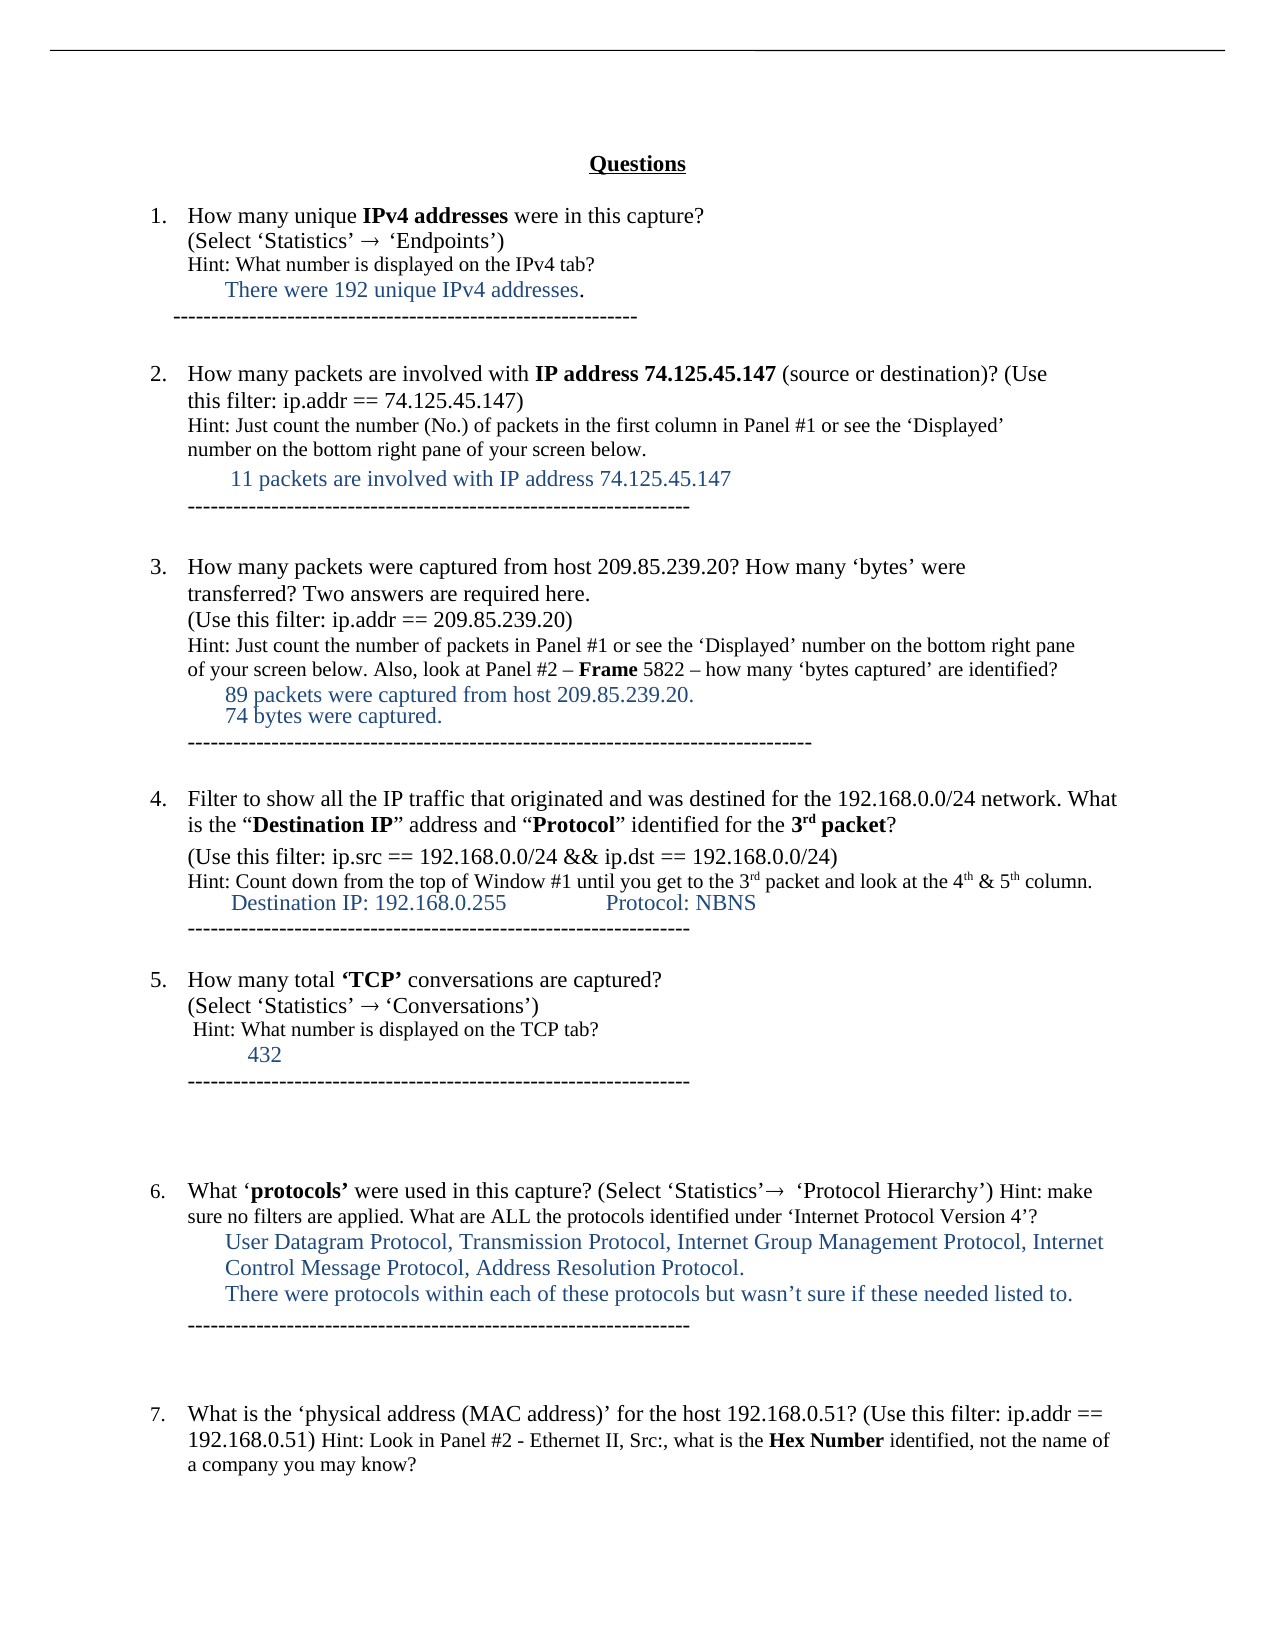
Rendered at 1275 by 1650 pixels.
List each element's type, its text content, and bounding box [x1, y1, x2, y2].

text Destination IP: 192.168.0.255 Protocol: NBNS [150, 893, 1125, 914]
text 432 [150, 1041, 1125, 1067]
list How many total ‘TCP’ conversations are captured? [150, 967, 1123, 993]
list Filter to show all the IP traffic that originated and was destined for the 192.168.0.0/24 network. What is the “Destination IP” address and “Protocol” identified for the 3rd packet? [150, 786, 1123, 838]
text There were protocols within each of these protocols but wasn’t sure if these needed listed to. [150, 1280, 1125, 1307]
text User Datagram Protocol, Transmission Protocol, Internet Group Management Protocol, Internet Control Message Protocol, Address Resolution Protocol. [225, 1228, 1125, 1280]
text ------------------------------------------------------------------ [150, 914, 1125, 941]
text 11 packets are involved with IP address 74.125.45.147 [150, 465, 1125, 492]
text (Use this filter: ip.src == 192.168.0.0/24 && ip.dst == 192.168.0.0/24) [187, 843, 1125, 869]
list How many unique IPv4 addresses were in this capture? [150, 203, 1125, 229]
text ------------------------------------------------------------------ [150, 492, 1125, 518]
text Hint: Count down from the top of Window #1 until you get to the 3rd packet and look at the 4th & 5th column. [187, 869, 1125, 893]
list How many packets are involved with IP address 74.125.45.147 (source or destination)? (Use this filter: ip.addr == 74.125.45.147) [150, 361, 1054, 413]
text ------------------------------------------------------------------ [150, 1311, 1125, 1337]
text Hint: Just count the number (No.) of packets in the first column in Panel #1 or see the ‘Displayed’ number on the bottom right pane of your screen below. [187, 413, 1054, 461]
text ---------------------------------------------------------------------------------- [150, 728, 1125, 754]
list What is the ‘physical address (MAC address)’ for the host 192.168.0.51? (Use this filter: ip.addr == 192.168.0.51) Hint: Look in Panel #2 - Ethernet II, Src:, what is the Hex Number identified, not the name of a company you may know? [150, 1401, 1123, 1476]
list How many packets were captured from host 209.85.239.20? How many ‘bytes’ were transferred? Two answers are required here. [150, 554, 1054, 606]
text Hint: What number is displayed on the TCP tab? [187, 1018, 1125, 1041]
list What ‘protocols’ were used in this capture? (Select ‘Statistics’ ‘Protocol Hierarchy’) Hint: make sure no filters are applied. What are ALL the protocols identified under ‘Internet Protocol Version 4’? [150, 1178, 1123, 1228]
text ------------------------------------------------------------------ [150, 1067, 1125, 1094]
text 74 bytes were captured. [150, 707, 1125, 728]
text Hint: Just count the number of packets in Panel #1 or see the ‘Displayed’ number on the bottom right pane of your screen below. Also, look at Panel #2 – Frame 5822 – how many ‘bytes captured’ are identified? [187, 632, 1081, 681]
text (Use this filter: ip.addr == 209.85.239.20) [187, 606, 1081, 632]
text (Select ‘Statistics’ ‘Conversations’) [187, 993, 1123, 1018]
text Hint: What number is displayed on the IPv4 tab? [187, 254, 1125, 276]
text There were 192 unique IPv4 addresses. ------------------------------------------------------------- [150, 276, 1125, 329]
text (Select ‘Statistics’ ‘Endpoints’) [187, 229, 1125, 254]
text Questions [150, 150, 1125, 177]
text 89 packets were captured from host 209.85.239.20. [150, 686, 1125, 707]
